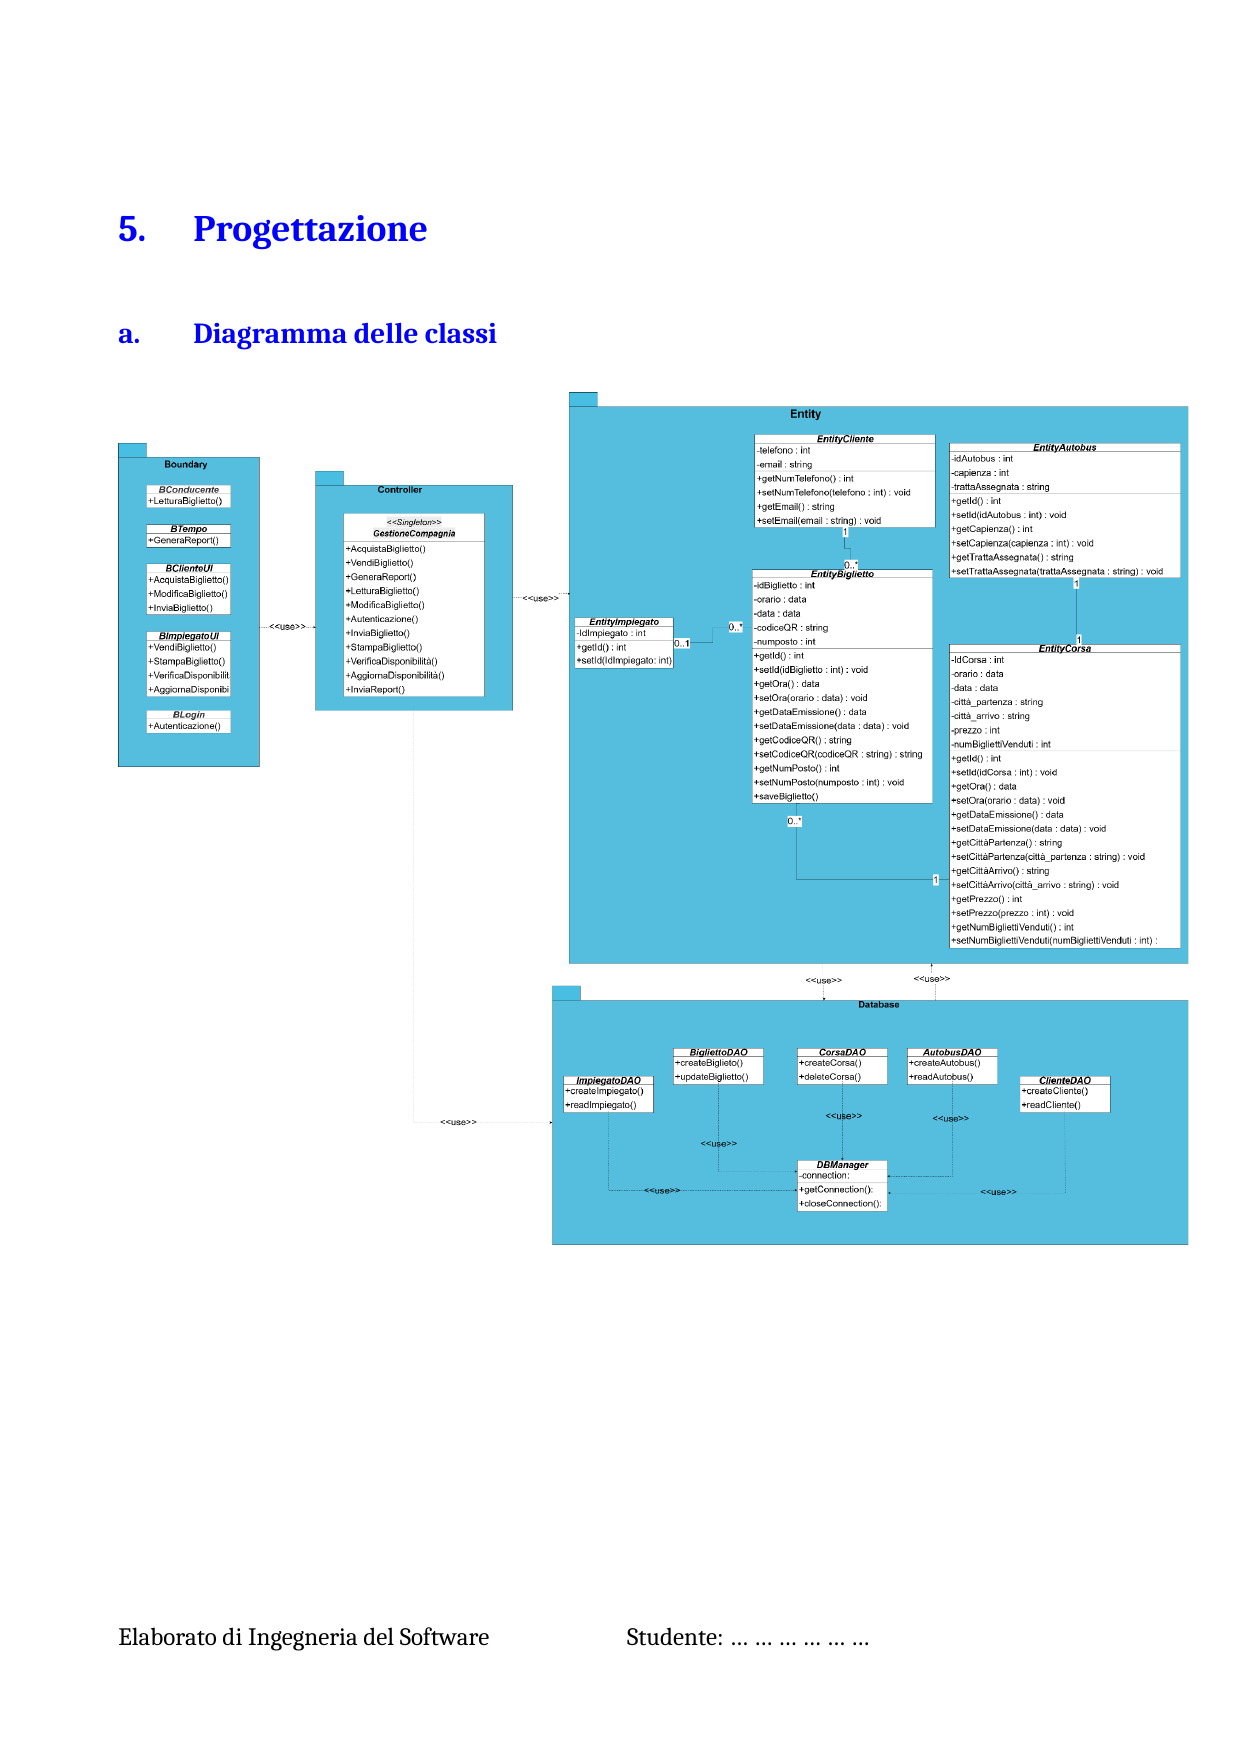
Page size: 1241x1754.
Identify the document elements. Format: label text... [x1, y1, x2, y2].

picture [118, 392, 1189, 1245]
subtitle Diagramma delle classi [118, 317, 1122, 351]
subtitle Progettazione [118, 208, 1122, 251]
